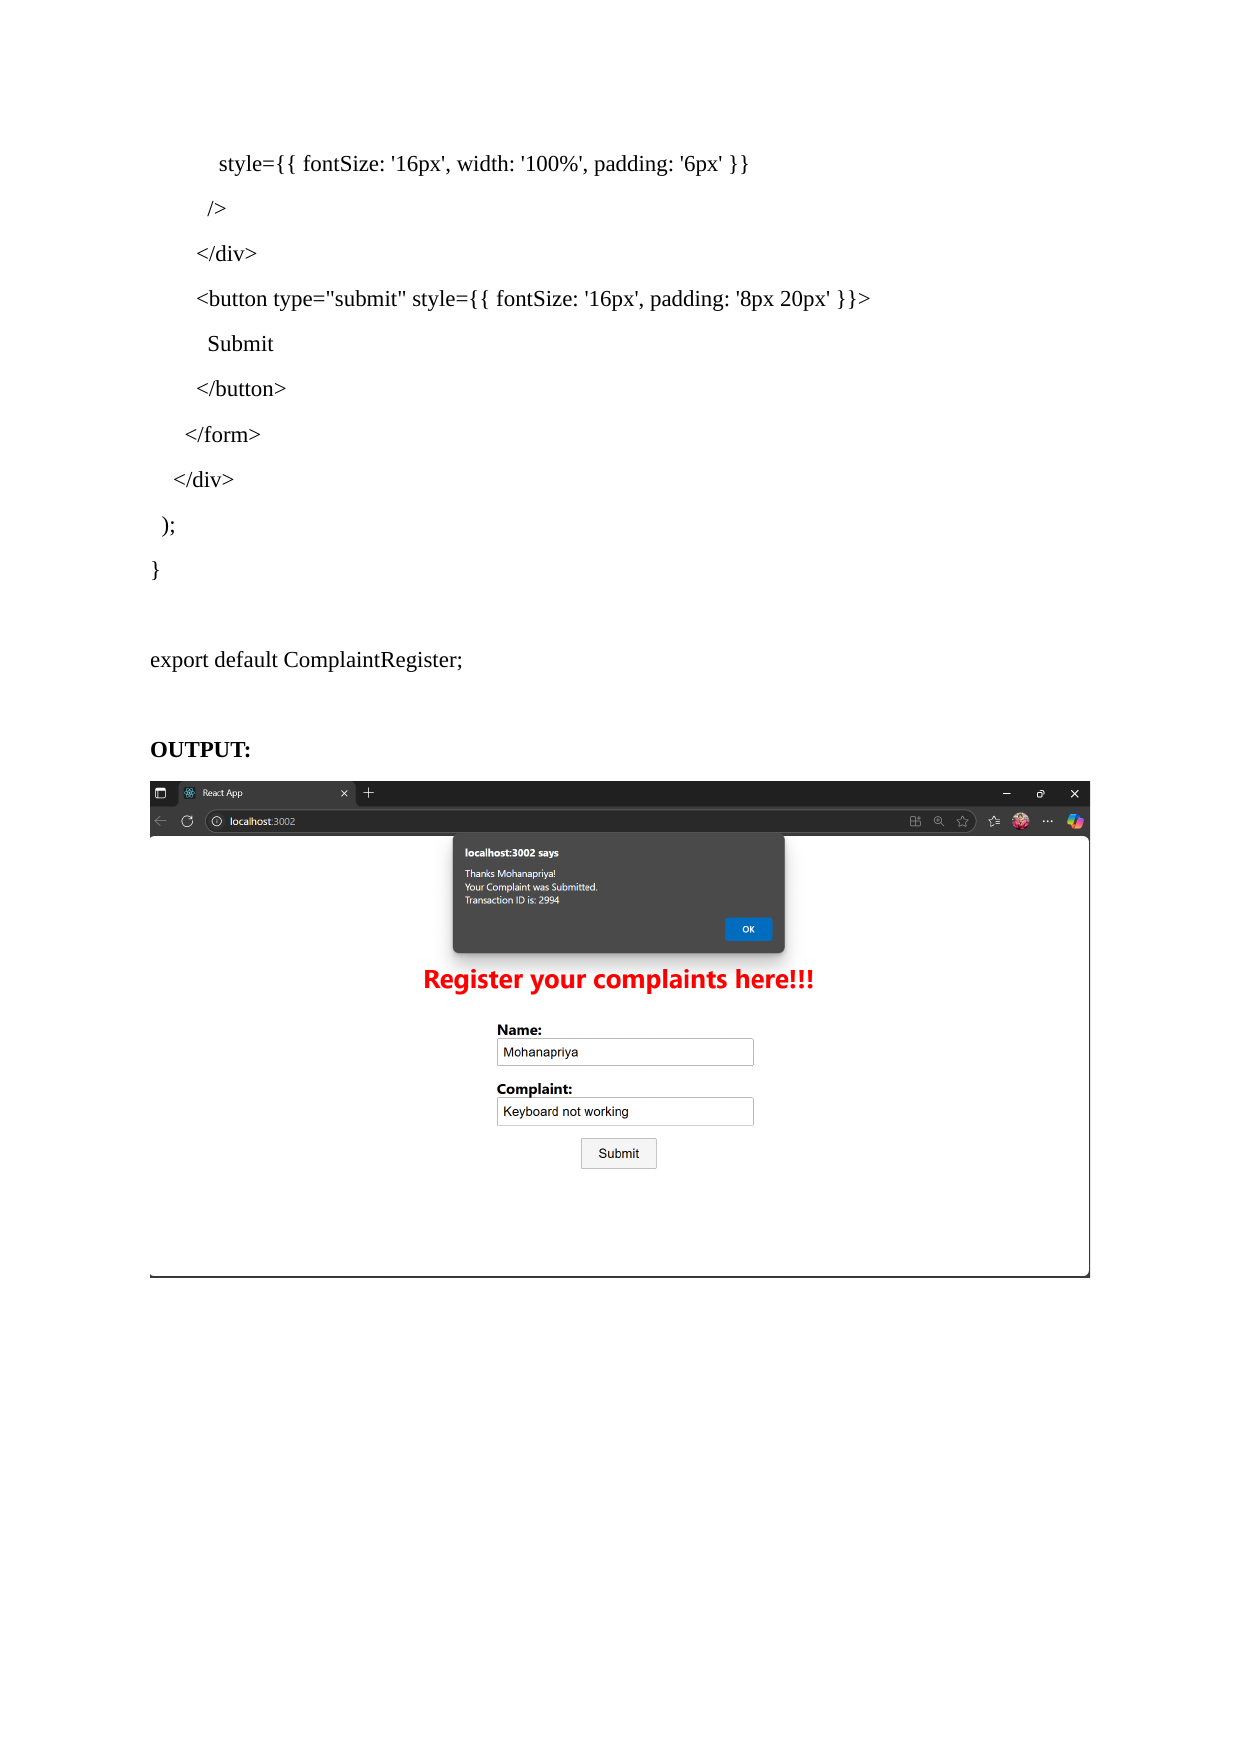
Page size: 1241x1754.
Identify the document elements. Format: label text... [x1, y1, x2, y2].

text ); [150, 511, 1090, 537]
picture [150, 781, 1091, 1278]
text Submit [150, 330, 1090, 357]
text OUTPUT: [150, 736, 1090, 763]
text <button type="submit" style={{ fontSize: '16px', padding: '8px 20px' }}> [150, 285, 1090, 312]
text </form> [150, 421, 1090, 447]
text style={{ fontSize: '16px', width: '100%', padding: '6px' }} [150, 150, 1090, 176]
text </div> [150, 466, 1090, 492]
text } [150, 556, 1090, 582]
text /> [150, 195, 1090, 221]
text </div> [150, 240, 1090, 267]
text </button> [150, 376, 1090, 402]
text export default ComplaintRegister; [150, 646, 1090, 672]
